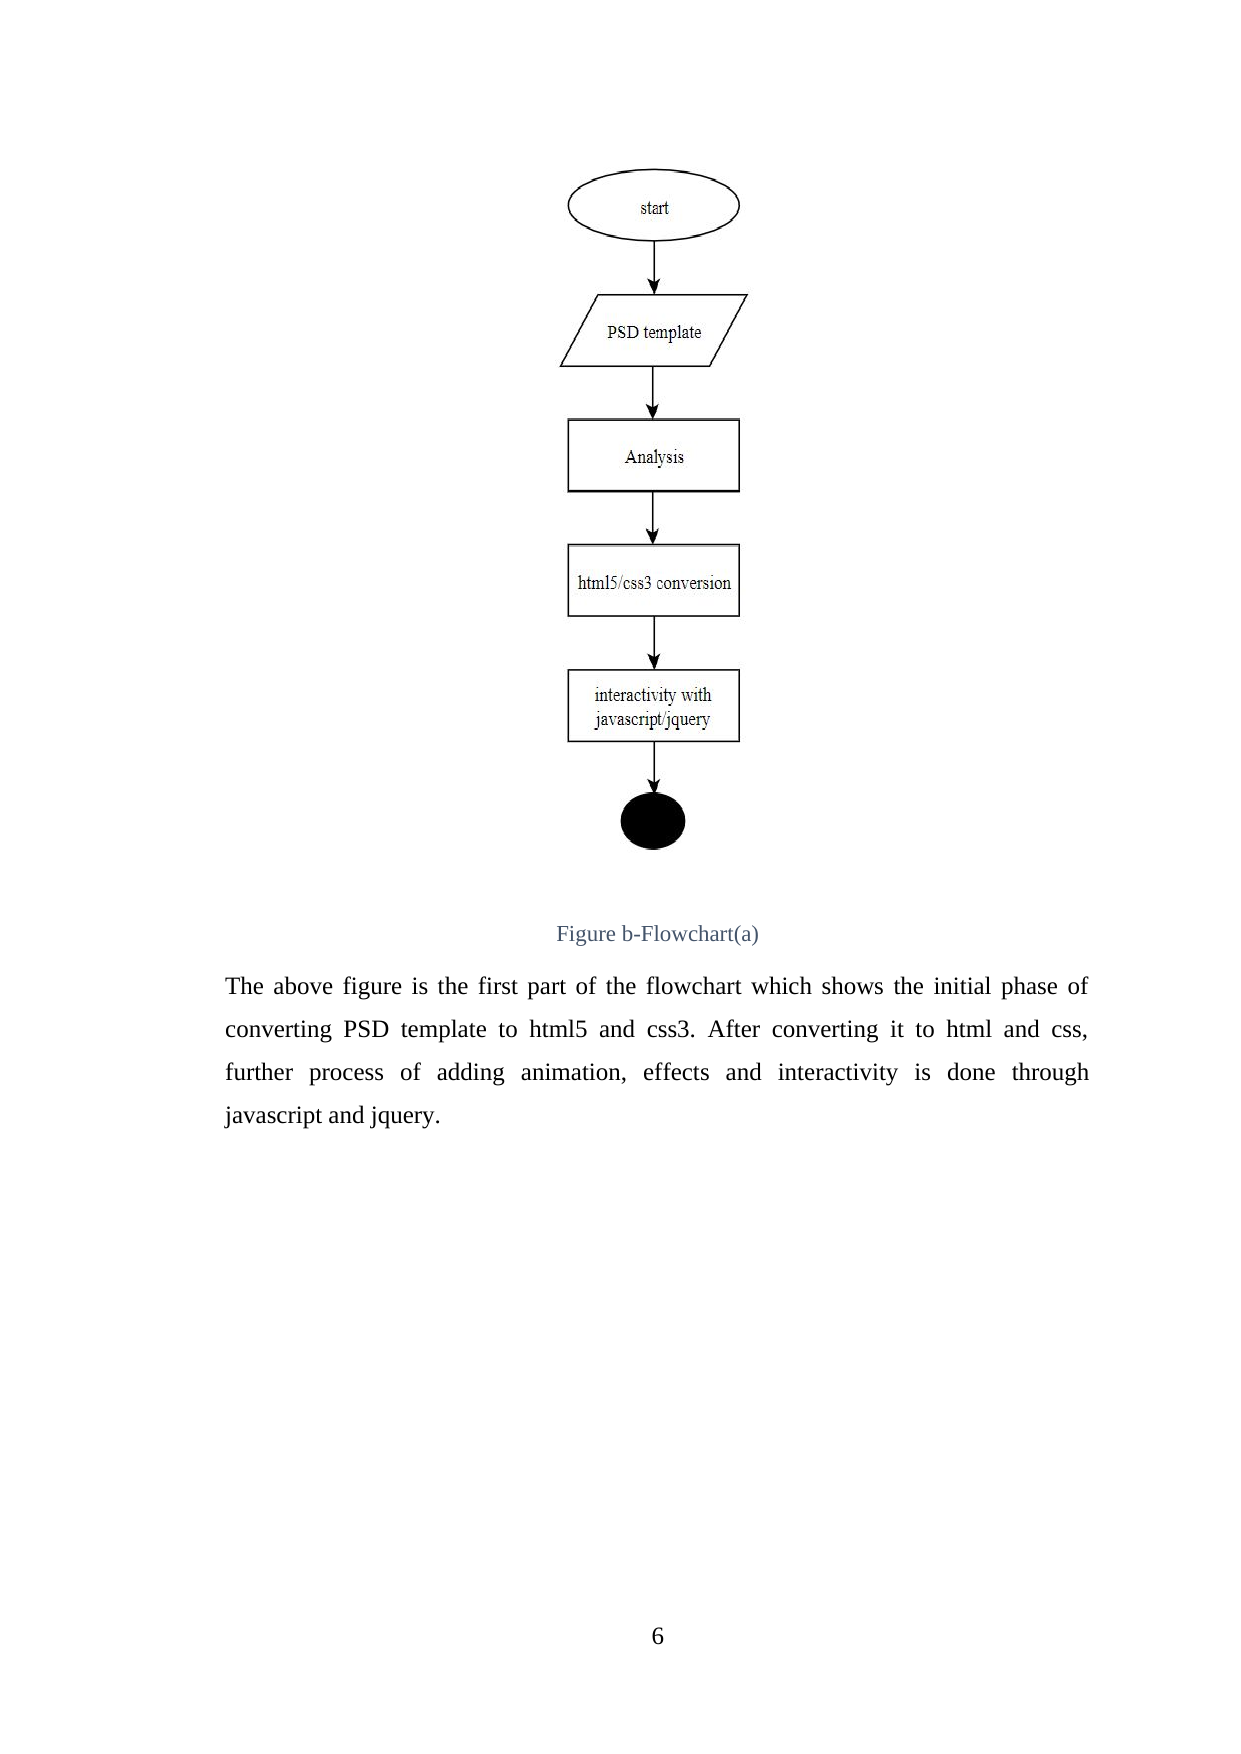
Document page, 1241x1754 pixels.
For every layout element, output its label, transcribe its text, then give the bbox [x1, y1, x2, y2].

text The above figure is the first part of the flowchart which shows the initial phase of converting PSD template to html5 and css3. After converting it to html and css, further process of adding animation, effects and interactivity is done through javascript and jquery. [225, 971, 1090, 1129]
text Figure b-Flowchart(a) [225, 919, 1090, 946]
picture [427, 150, 888, 881]
